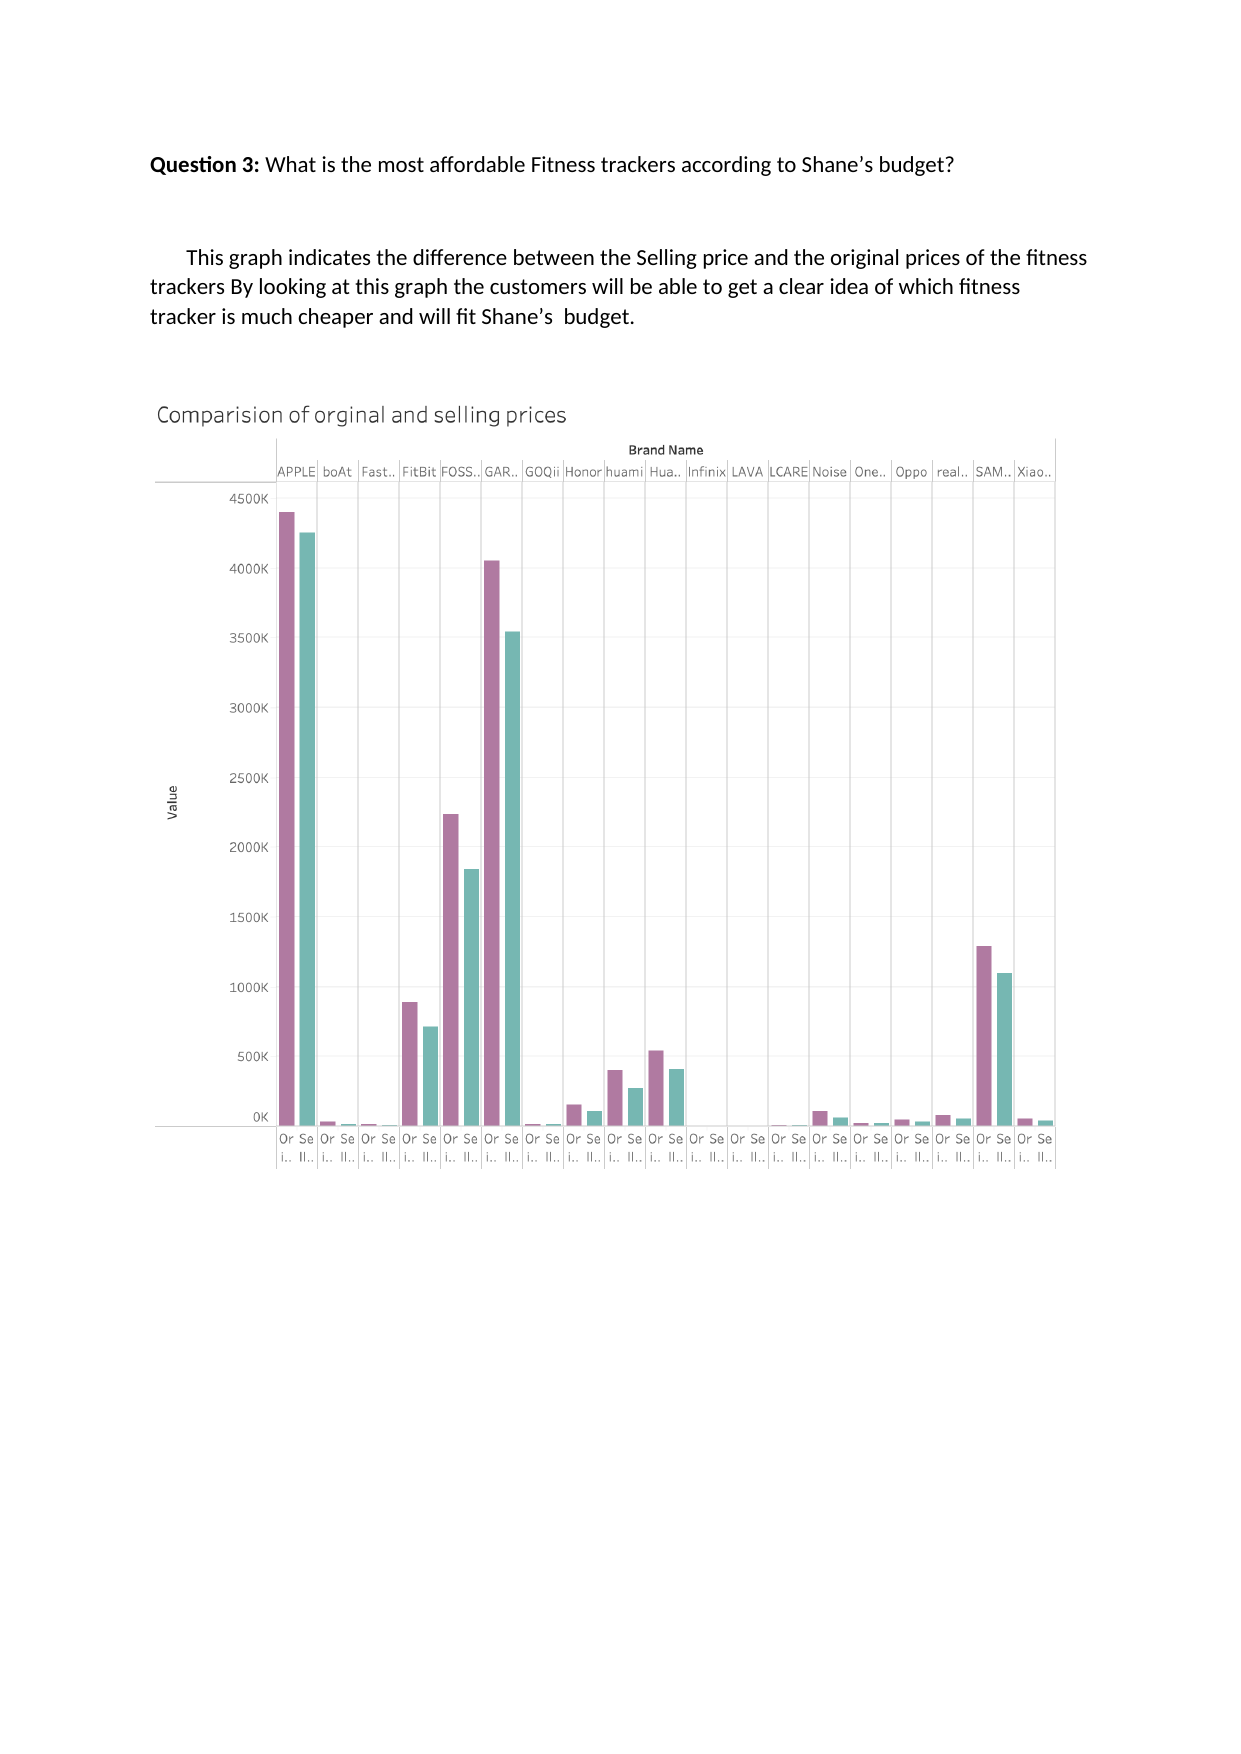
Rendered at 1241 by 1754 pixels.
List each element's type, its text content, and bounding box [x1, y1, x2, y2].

picture [150, 394, 1091, 1177]
text This graph indicates the difference between the Selling price and the original prices of the fitness trackers By looking at this graph the customers will be able to get a clear idea of which fitness tracker is much cheaper and will fit Shane’s budget. [150, 243, 1090, 330]
text Question 3: What is the most affordable Fitness trackers according to Shane’s budget? [150, 150, 1090, 178]
